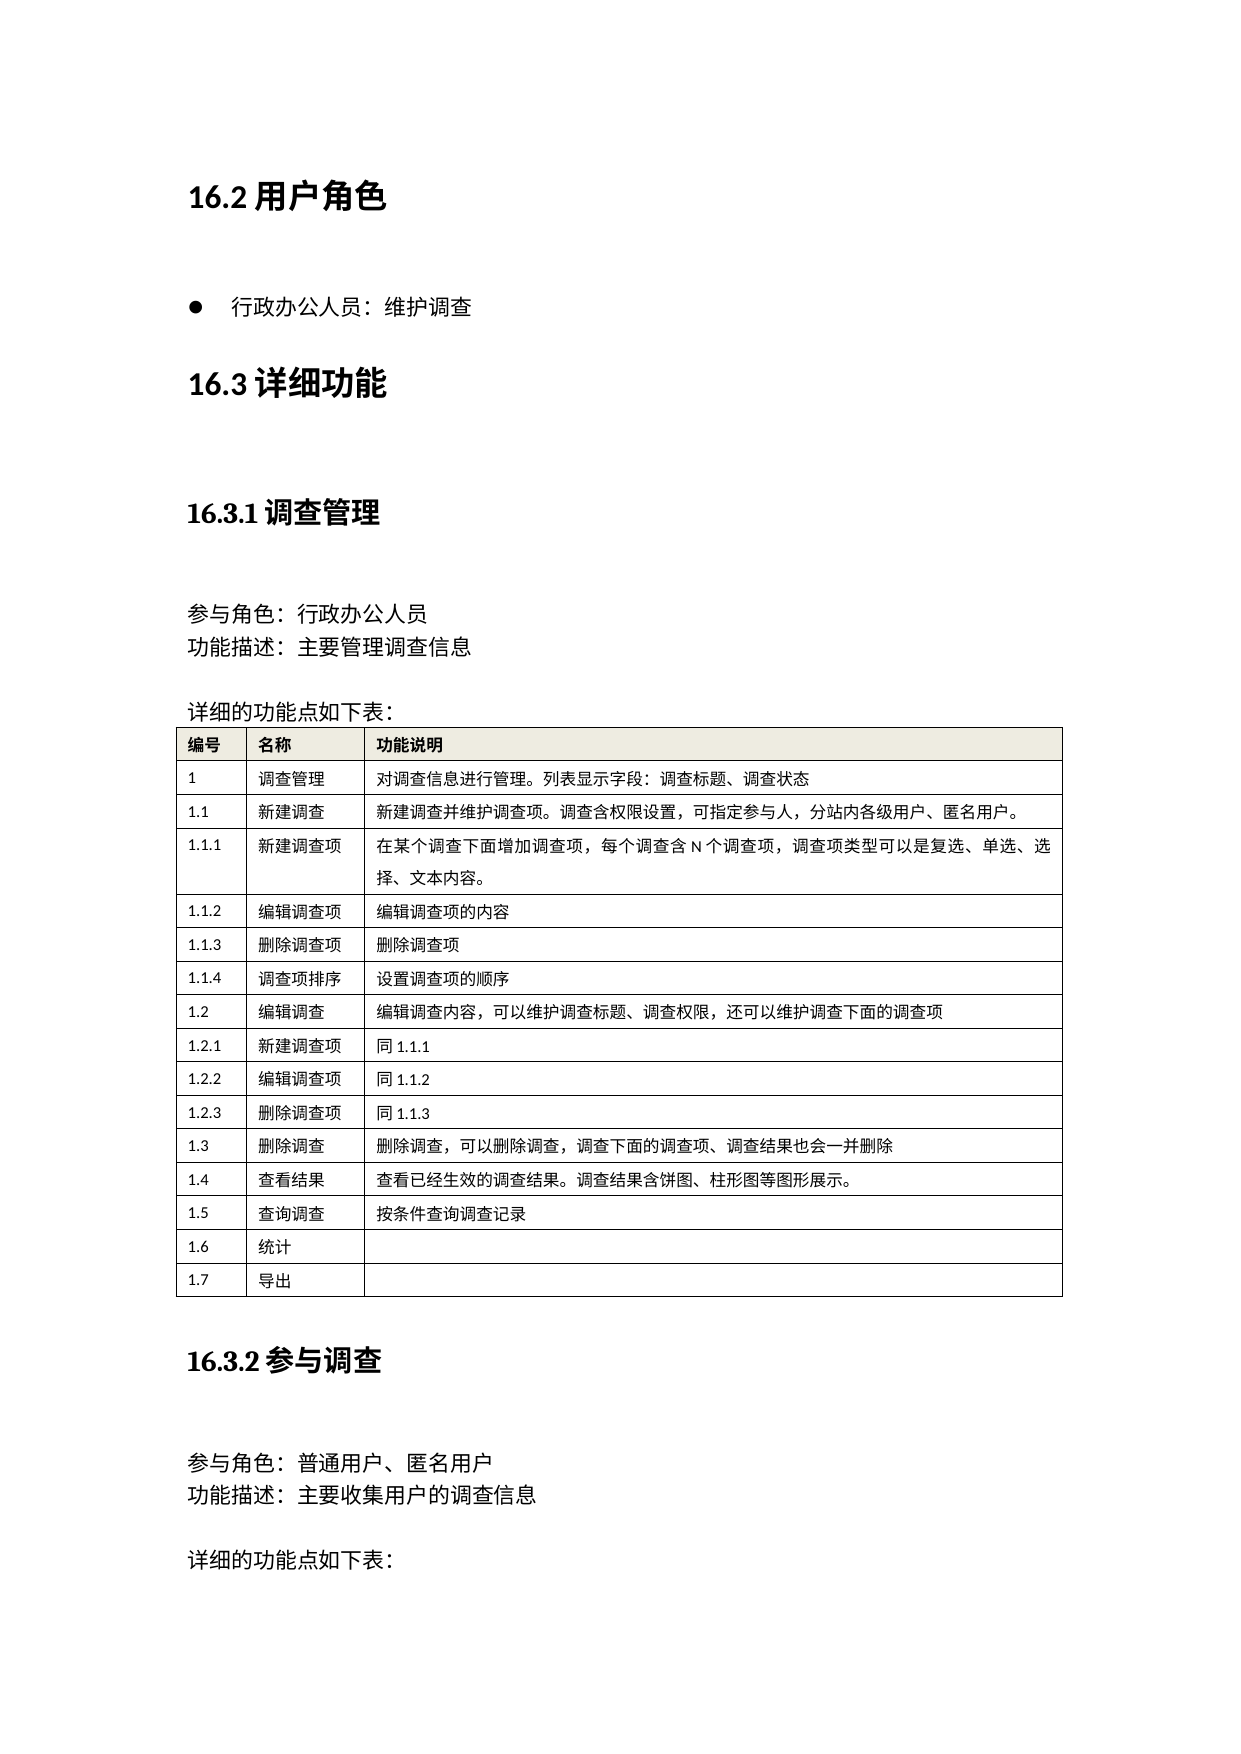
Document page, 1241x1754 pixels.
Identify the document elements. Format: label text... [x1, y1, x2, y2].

table_cell 删除调查 [247, 1129, 364, 1162]
table_cell 查看结果 [247, 1163, 364, 1195]
table_cell 设置调查项的顺序 [365, 962, 1062, 994]
table_cell 新建调查 [247, 795, 364, 827]
table_cell 编辑调查项 [247, 895, 364, 927]
table_cell 编辑调查 [247, 995, 364, 1028]
table_cell 1.7 [177, 1264, 246, 1296]
table_cell 同1.1.1 [365, 1029, 1062, 1061]
table_cell 1.1.2 [177, 895, 246, 927]
table_header 名称 [247, 728, 364, 760]
text 详细的功能点如下表： [187, 694, 1053, 727]
table_cell 新建调查项 [247, 829, 364, 893]
table_cell 统计 [247, 1230, 364, 1262]
table_cell 新建调查并维护调查项。调查含权限设置，可指定参与人，分站内各级用户、匿名用户。 [365, 795, 1062, 827]
table_cell 删除调查项 [365, 928, 1062, 961]
subtitle 16.3.1调查管理 [187, 478, 1053, 543]
table_cell 1.1.3 [177, 928, 246, 961]
table_cell 1.6 [177, 1230, 246, 1262]
table_cell 查询调查 [247, 1196, 364, 1229]
table_cell [365, 1264, 1062, 1296]
table_cell 调查项排序 [247, 962, 364, 994]
table_cell 1.1.1 [177, 829, 246, 893]
table_cell 1.5 [177, 1196, 246, 1229]
table_cell 同1.1.3 [365, 1096, 1062, 1128]
table_cell 1.2.2 [177, 1062, 246, 1095]
table_cell 调查管理 [247, 761, 364, 794]
table_cell 编辑调查项 [247, 1062, 364, 1095]
table_cell 1.2 [177, 995, 246, 1028]
table_cell [365, 1230, 1062, 1262]
table_header 功能说明 [365, 728, 1062, 760]
table_cell 删除调查项 [247, 1096, 364, 1128]
subtitle 16.3.2参与调查 [187, 1326, 1053, 1391]
table_cell 编辑调查项的内容 [365, 895, 1062, 927]
table_cell 1.4 [177, 1163, 246, 1195]
table_cell 1.1 [177, 795, 246, 827]
table_cell 1.2.3 [177, 1096, 246, 1128]
table_cell 1.2.1 [177, 1029, 246, 1061]
text 功能描述：主要管理调查信息 [187, 629, 1053, 662]
table_cell 新建调查项 [247, 1029, 364, 1061]
text 功能描述：主要收集用户的调查信息 [187, 1478, 1053, 1510]
subtitle 16.3 详细功能 [187, 349, 1053, 414]
table_cell 在某个调查下面增加调查项，每个调查含N个调查项，调查项类型可以是复选、单选、选择、文本内容。 [365, 829, 1062, 893]
table_cell 查看已经生效的调查结果。调查结果含饼图、柱形图等图形展示。 [365, 1163, 1062, 1195]
table_cell 1.1.4 [177, 962, 246, 994]
text 参与角色：行政办公人员 [187, 597, 1053, 629]
table_cell 按条件查询调查记录 [365, 1196, 1062, 1229]
table_header 编号 [177, 728, 246, 760]
table_cell 1 [177, 761, 246, 794]
subtitle 16.2 用户角色 [187, 162, 1053, 227]
table_cell 编辑调查内容，可以维护调查标题、调查权限，还可以维护调查下面的调查项 [365, 995, 1062, 1028]
table_cell 删除调查，可以删除调查，调查下面的调查项、调查结果也会一并删除 [365, 1129, 1062, 1162]
table_cell 1.3 [177, 1129, 246, 1162]
table_cell 导出 [247, 1264, 364, 1296]
list 行政办公人员：维护调查 [187, 289, 1053, 322]
text 参与角色：普通用户、匿名用户 [187, 1445, 1053, 1478]
table_cell 对调查信息进行管理。列表显示字段：调查标题、调查状态 [365, 761, 1062, 794]
table_cell 同1.1.2 [365, 1062, 1062, 1095]
text 详细的功能点如下表： [187, 1543, 1053, 1575]
table_cell 删除调查项 [247, 928, 364, 961]
